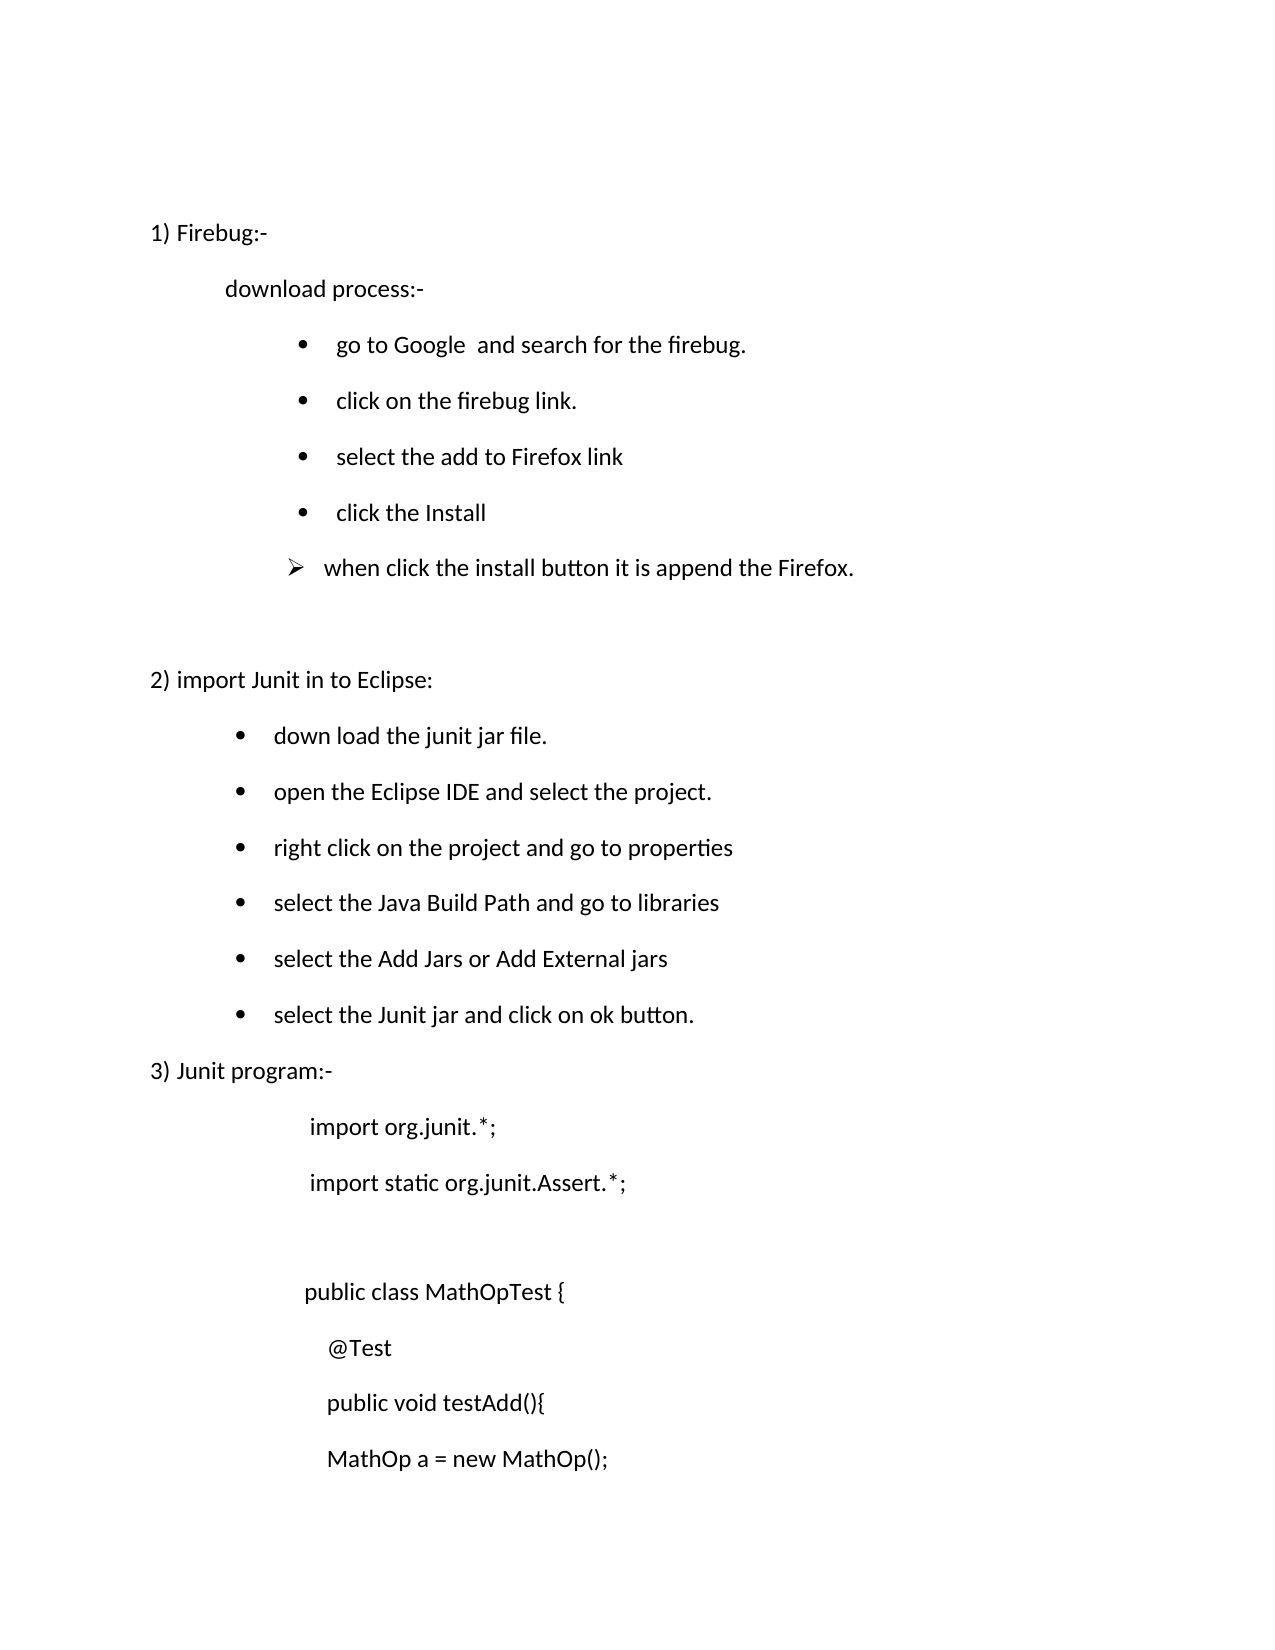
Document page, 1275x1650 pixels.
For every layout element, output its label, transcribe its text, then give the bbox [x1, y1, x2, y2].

text MathOp a = new MathOp(); [150, 1443, 1125, 1474]
list click on the firebug link. [298, 385, 1125, 416]
list right click on the project and go to properties [236, 832, 1125, 862]
list open the Eclipse IDE and select the project. [236, 776, 1125, 806]
list go to Google and search for the firebug. [298, 329, 1125, 360]
text public class MathOpTest { [150, 1276, 1125, 1306]
text 3) Junit program:- [150, 1055, 1125, 1086]
list select the Junit jar and click on ok button. [236, 999, 1125, 1030]
list select the Add Jars or Add External jars [236, 943, 1125, 974]
list select the add to Firefox link [298, 441, 1125, 471]
text 1) Firebug:- [150, 218, 1125, 248]
list down load the junit jar file. [236, 720, 1125, 751]
text download process:- [150, 273, 1125, 304]
list click the Install [298, 497, 1125, 527]
text import static org.junit.Assert.*; [150, 1167, 1125, 1197]
text import org.junit.*; [150, 1111, 1125, 1141]
text public void testAdd(){ [150, 1388, 1125, 1418]
list when click the install button it is append the Firefox. [286, 553, 1125, 583]
text 2) import Junit in to Eclipse: [150, 664, 1125, 695]
list select the Java Build Path and go to libraries [236, 888, 1125, 918]
text @Test [150, 1332, 1125, 1362]
